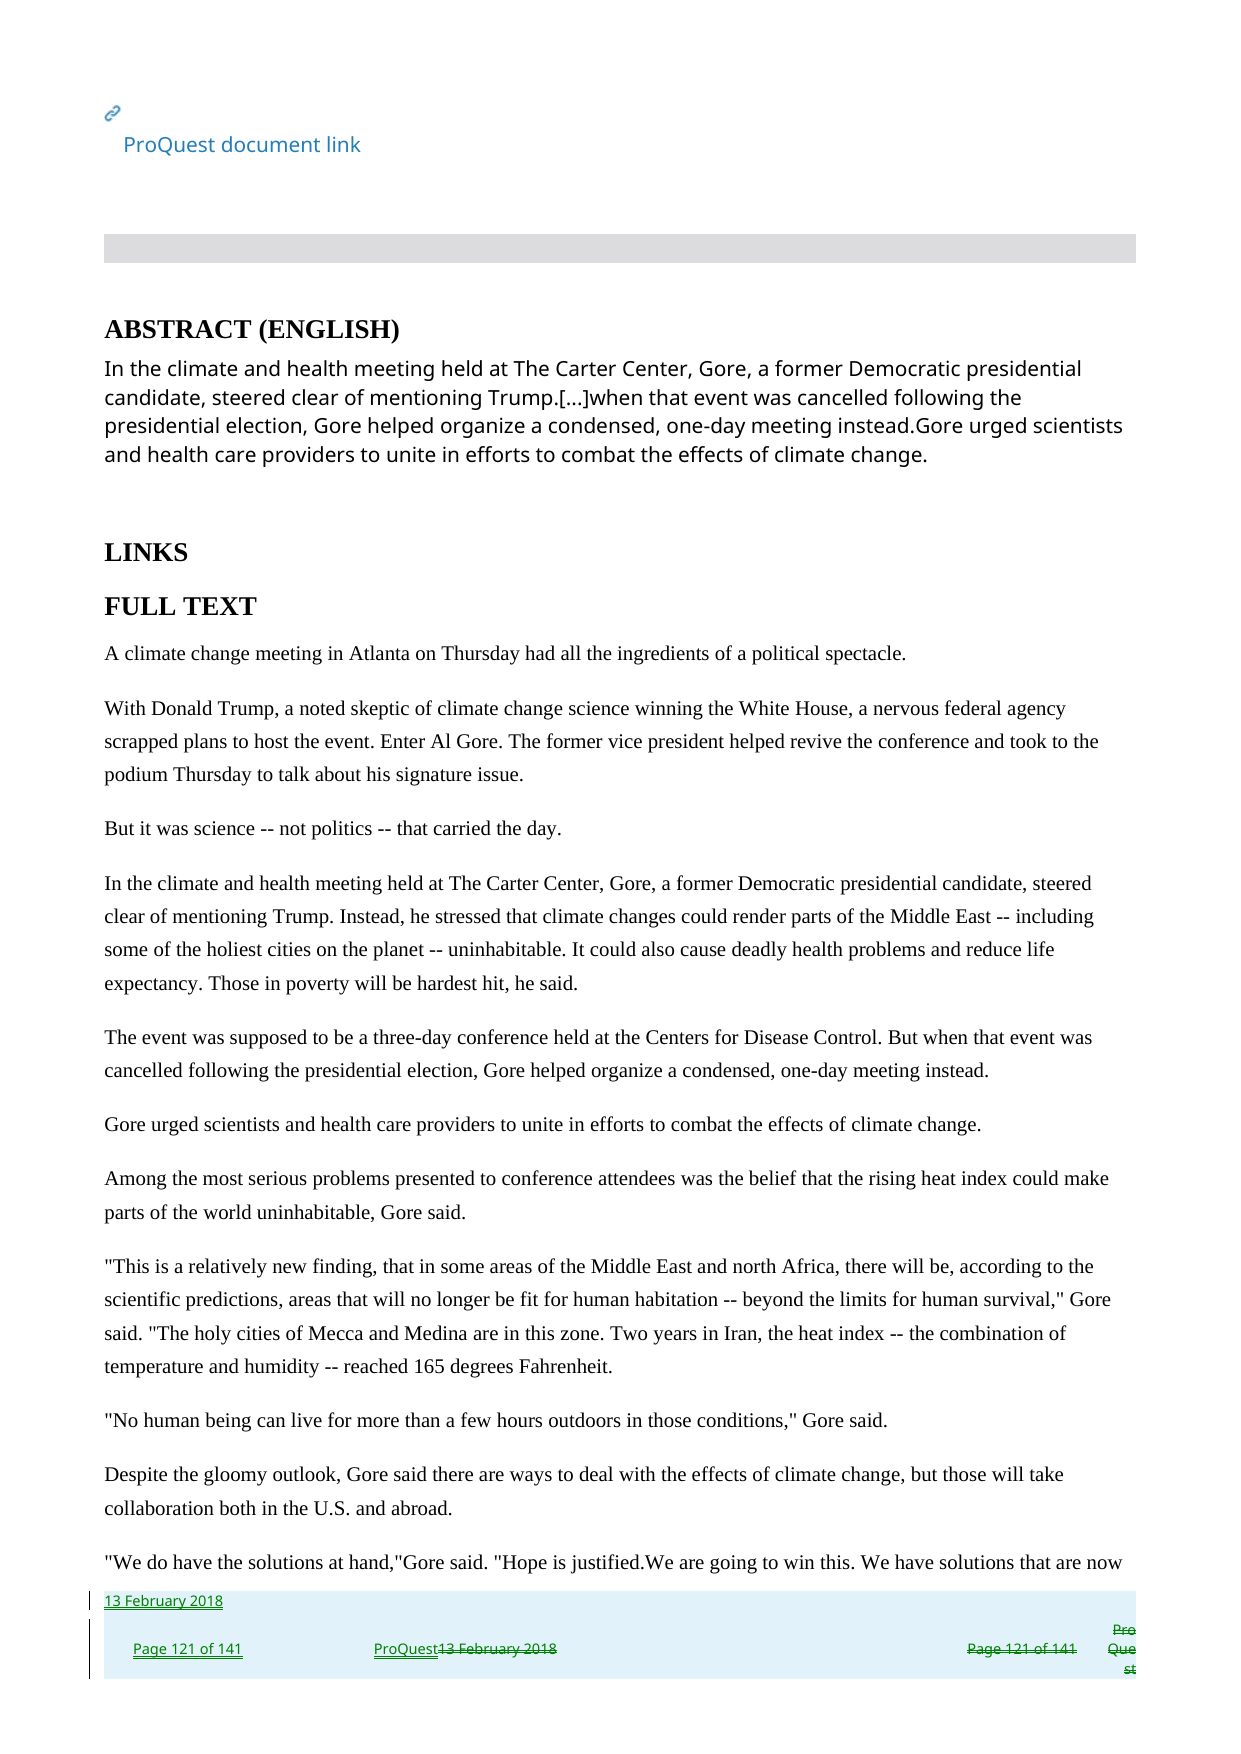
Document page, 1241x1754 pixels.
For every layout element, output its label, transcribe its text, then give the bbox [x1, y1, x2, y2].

text Among the most serious problems presented to conference attendees was the belief that the rising heat index could make parts of the world uninhabitable, Gore said. [104, 1157, 1136, 1224]
text "No human being can live for more than a few hours outdoors in those conditions," Gore said. [104, 1399, 1136, 1432]
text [104, 1540, 1136, 1574]
text FULL TEXT [104, 588, 1136, 622]
text ABSTRACT (ENGLISH) [104, 311, 1136, 344]
picture [104, 104, 123, 122]
text "This is a relatively new finding, that in some areas of the Middle East and north Africa, there will be, according to the scientific predictions, areas that will no longer be fit for human habitation -- beyond the limits for human survival," Gore said. "The holy cities of Mecca and Medina are in this zone. Two years in Iran, the heat index -- the combination of temperature and humidity -- reached 165 degrees Fahrenheit. [104, 1244, 1136, 1378]
text With Donald Trump, a noted skeptic of climate change science winning the White House, a nervous federal agency scrapped plans to host the event. Enter Al Gore. The former vice president helped revive the conference and took to the podium Thursday to talk about his signature issue. [104, 686, 1136, 786]
table_header [104, 234, 1136, 263]
text In the climate and health meeting held at The Carter Center, Gore, a former Democratic presidential candidate, steered clear of mentioning Trump. Instead, he stressed that climate changes could render parts of the Middle East -- including some of the holiest cities on the planet -- uninhabitable. It could also cause deadly health problems and reduce life expectancy. Those in poverty will be hardest hit, he said. [104, 861, 1136, 994]
text But it was science -- not politics -- that carried the day. [104, 807, 1136, 840]
text LINKS [104, 534, 1136, 567]
text Gore urged scientists and health care providers to unite in efforts to combat the effects of climate change. [104, 1103, 1136, 1136]
text Despite the gloomy outlook, Gore said there are ways to deal with the effects of climate change, but those will take collaboration both in the U.S. and abroad. [104, 1453, 1136, 1519]
text ProQuest document link [104, 104, 1136, 159]
text A climate change meeting in Atlanta on Thursday had all the ingredients of a political spectacle. [104, 632, 1136, 665]
text In the climate and health meeting held at The Carter Center, Gore, a former Democratic presidential candidate, steered clear of mentioning Trump.[...]when that event was cancelled following the presidential election, Gore helped organize a condensed, one-day meeting instead.Gore urged scientists and health care providers to unite in efforts to combat the effects of climate change. [104, 354, 1136, 468]
text The event was supposed to be a three-day conference held at the Centers for Disease Control. But when that event was cancelled following the presidential election, Gore helped organize a condensed, one-day meeting instead. [104, 1015, 1136, 1082]
